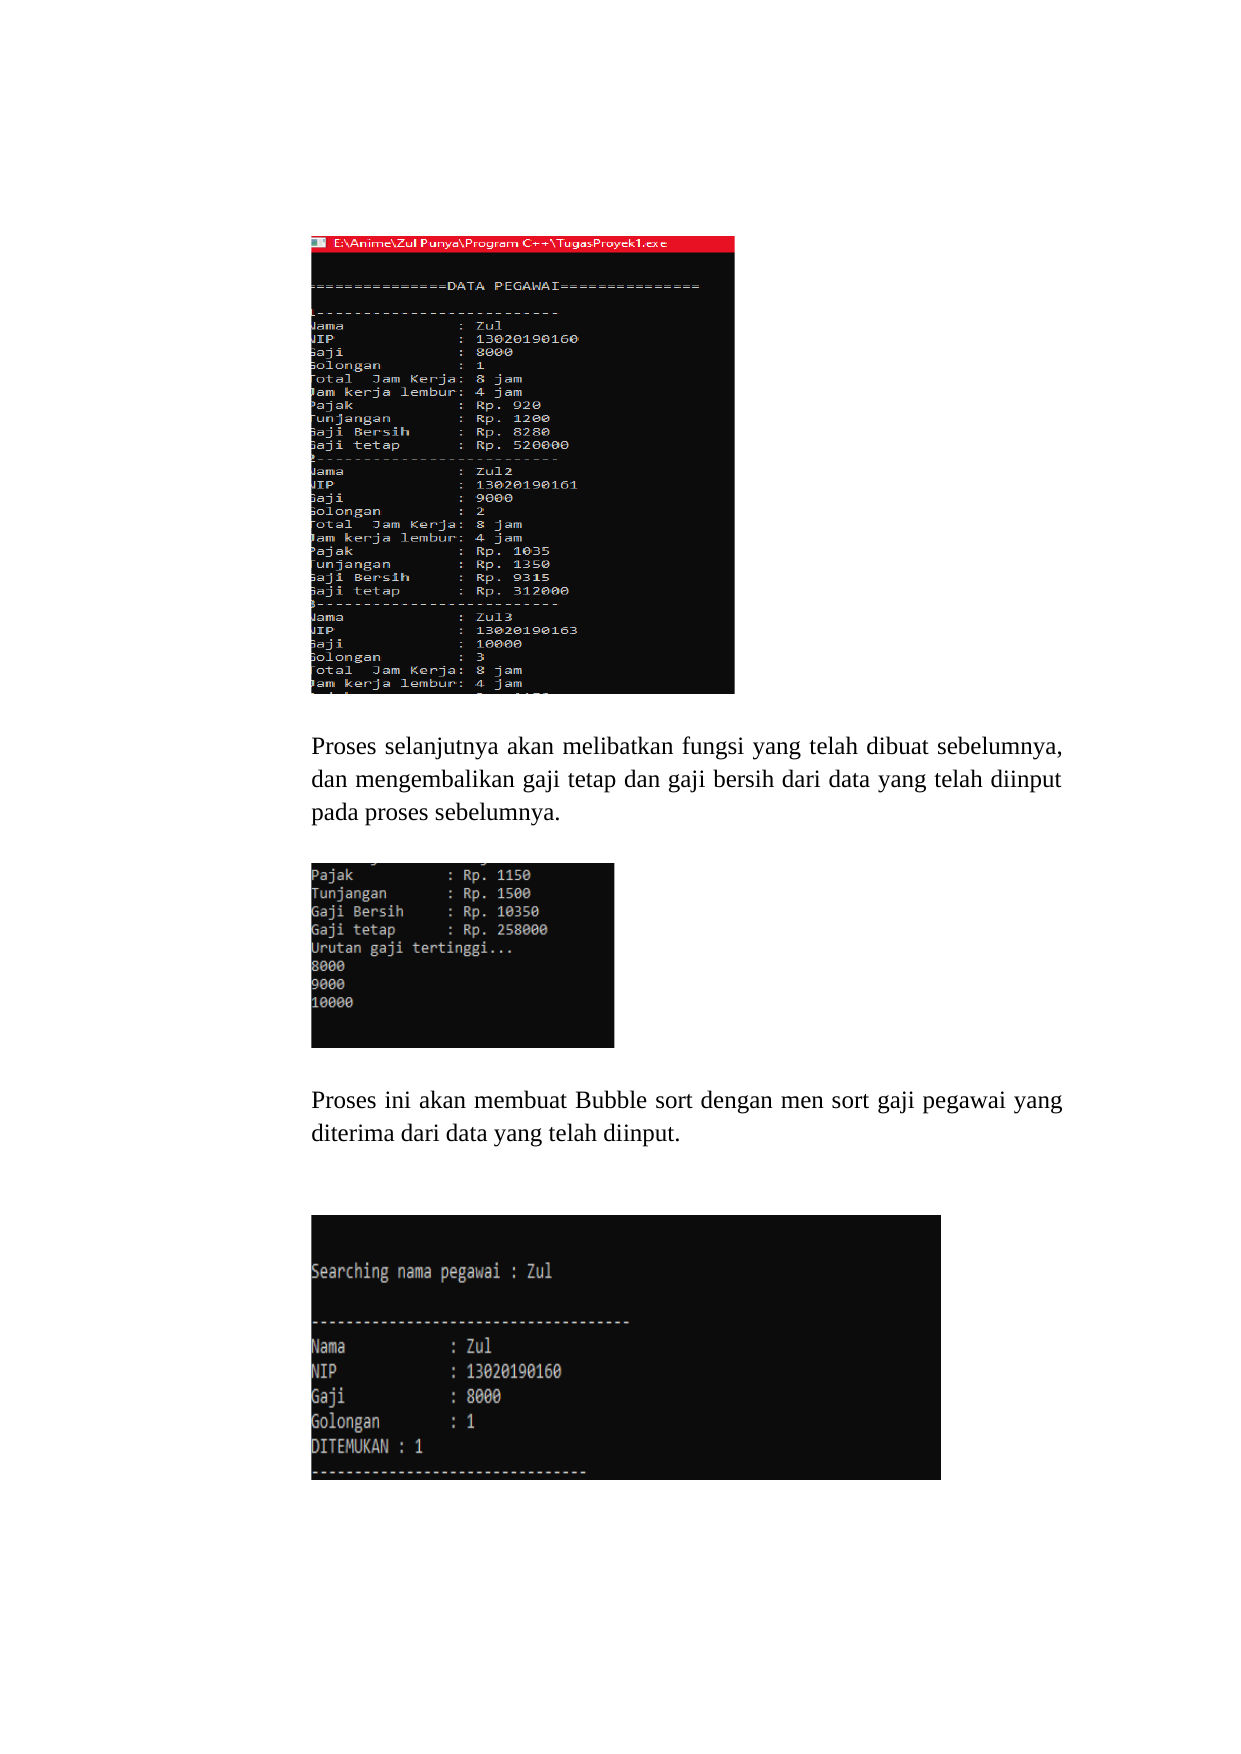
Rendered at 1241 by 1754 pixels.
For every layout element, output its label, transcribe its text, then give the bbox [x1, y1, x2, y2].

picture [311, 1215, 941, 1480]
picture [311, 236, 735, 694]
picture [311, 863, 615, 1048]
list Proses selanjutnya akan melibatkan fungsi yang telah dibuat sebelumnya, dan mengembalikan gaji tetap dan gaji bersih dari data yang telah diinput pada proses sebelumnya. [311, 731, 1063, 826]
list Proses ini akan membuat Bubble sort dengan men sort gaji pegawai yang diterima dari data yang telah diinput. [311, 1085, 1063, 1147]
